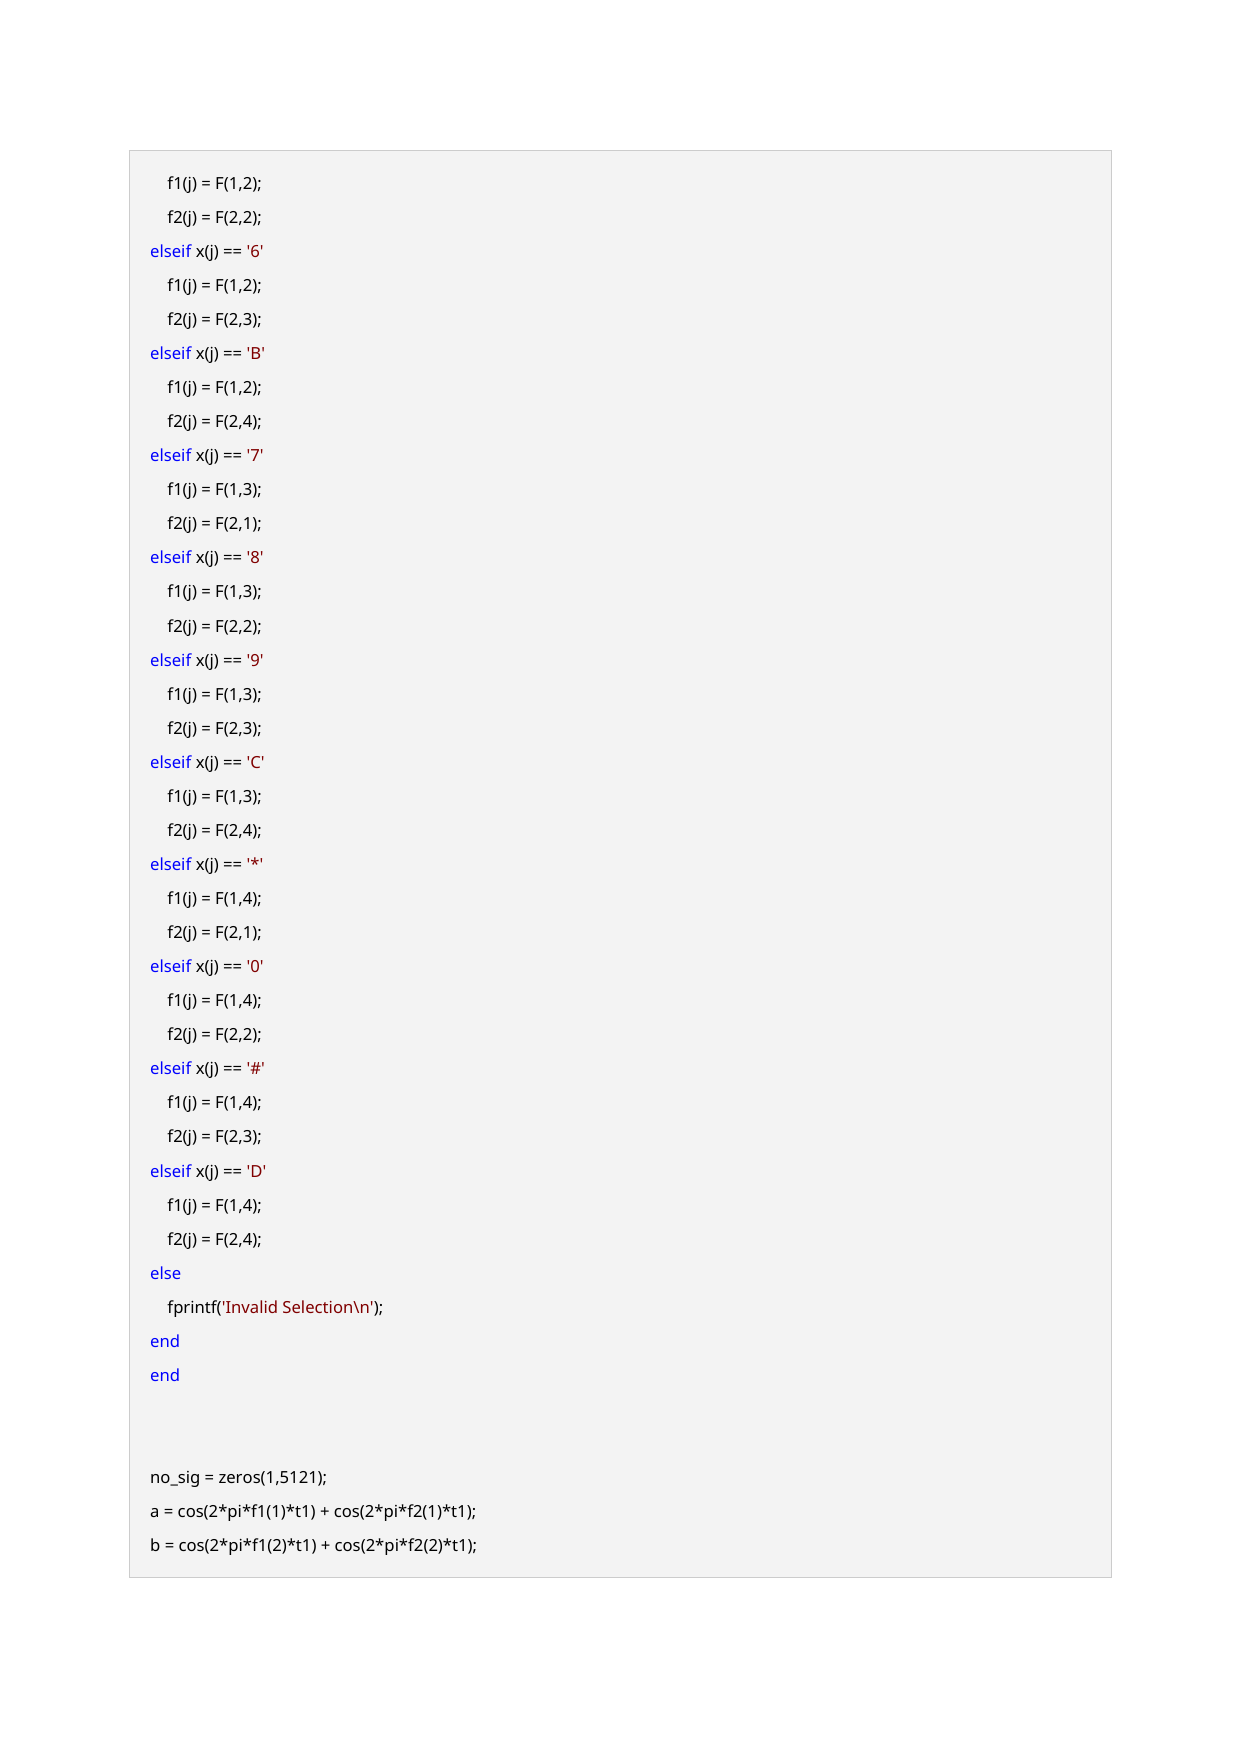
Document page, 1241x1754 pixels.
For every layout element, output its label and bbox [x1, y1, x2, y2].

text [130, 151, 1111, 1577]
